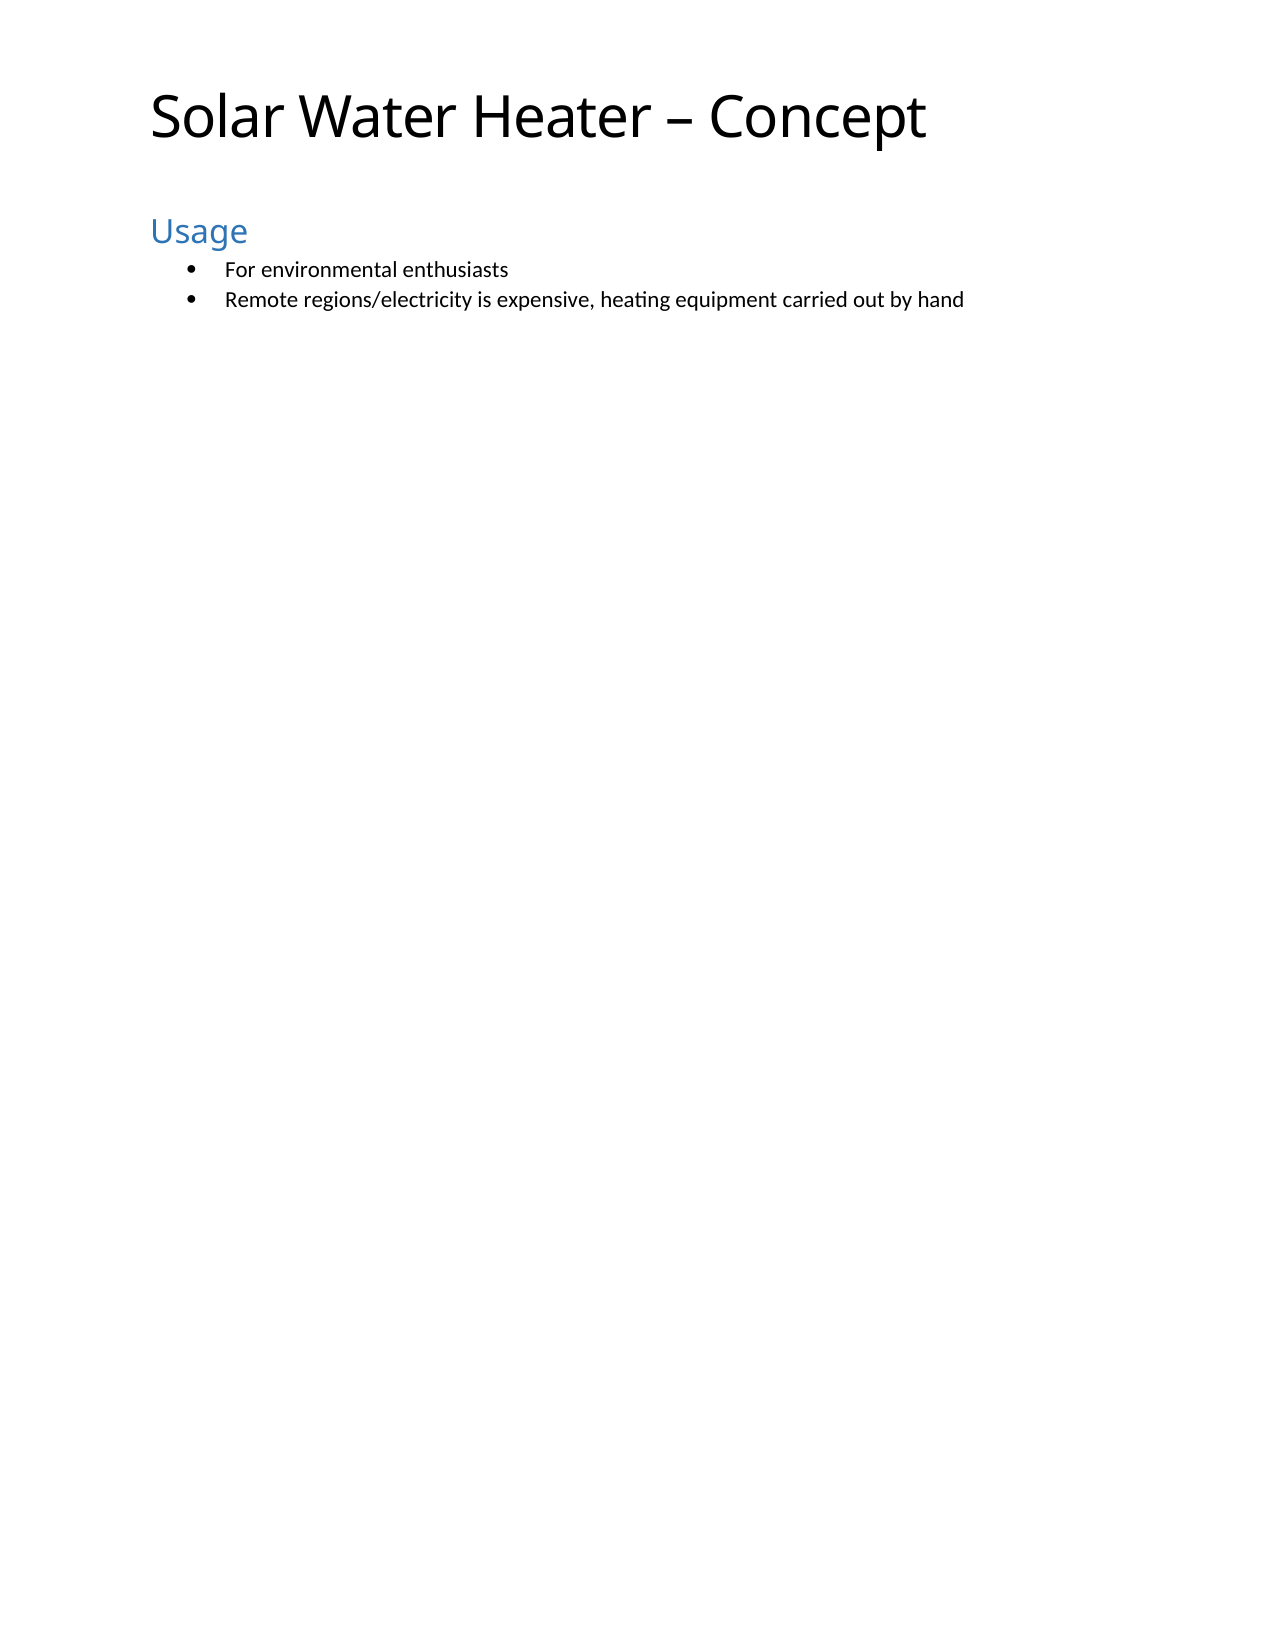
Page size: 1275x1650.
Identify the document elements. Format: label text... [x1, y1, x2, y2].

list For environmental enthusiasts [187, 256, 1125, 284]
subtitle Usage [150, 207, 1125, 253]
list Remote regions/electricity is expensive, heating equipment carried out by hand [187, 285, 1125, 313]
